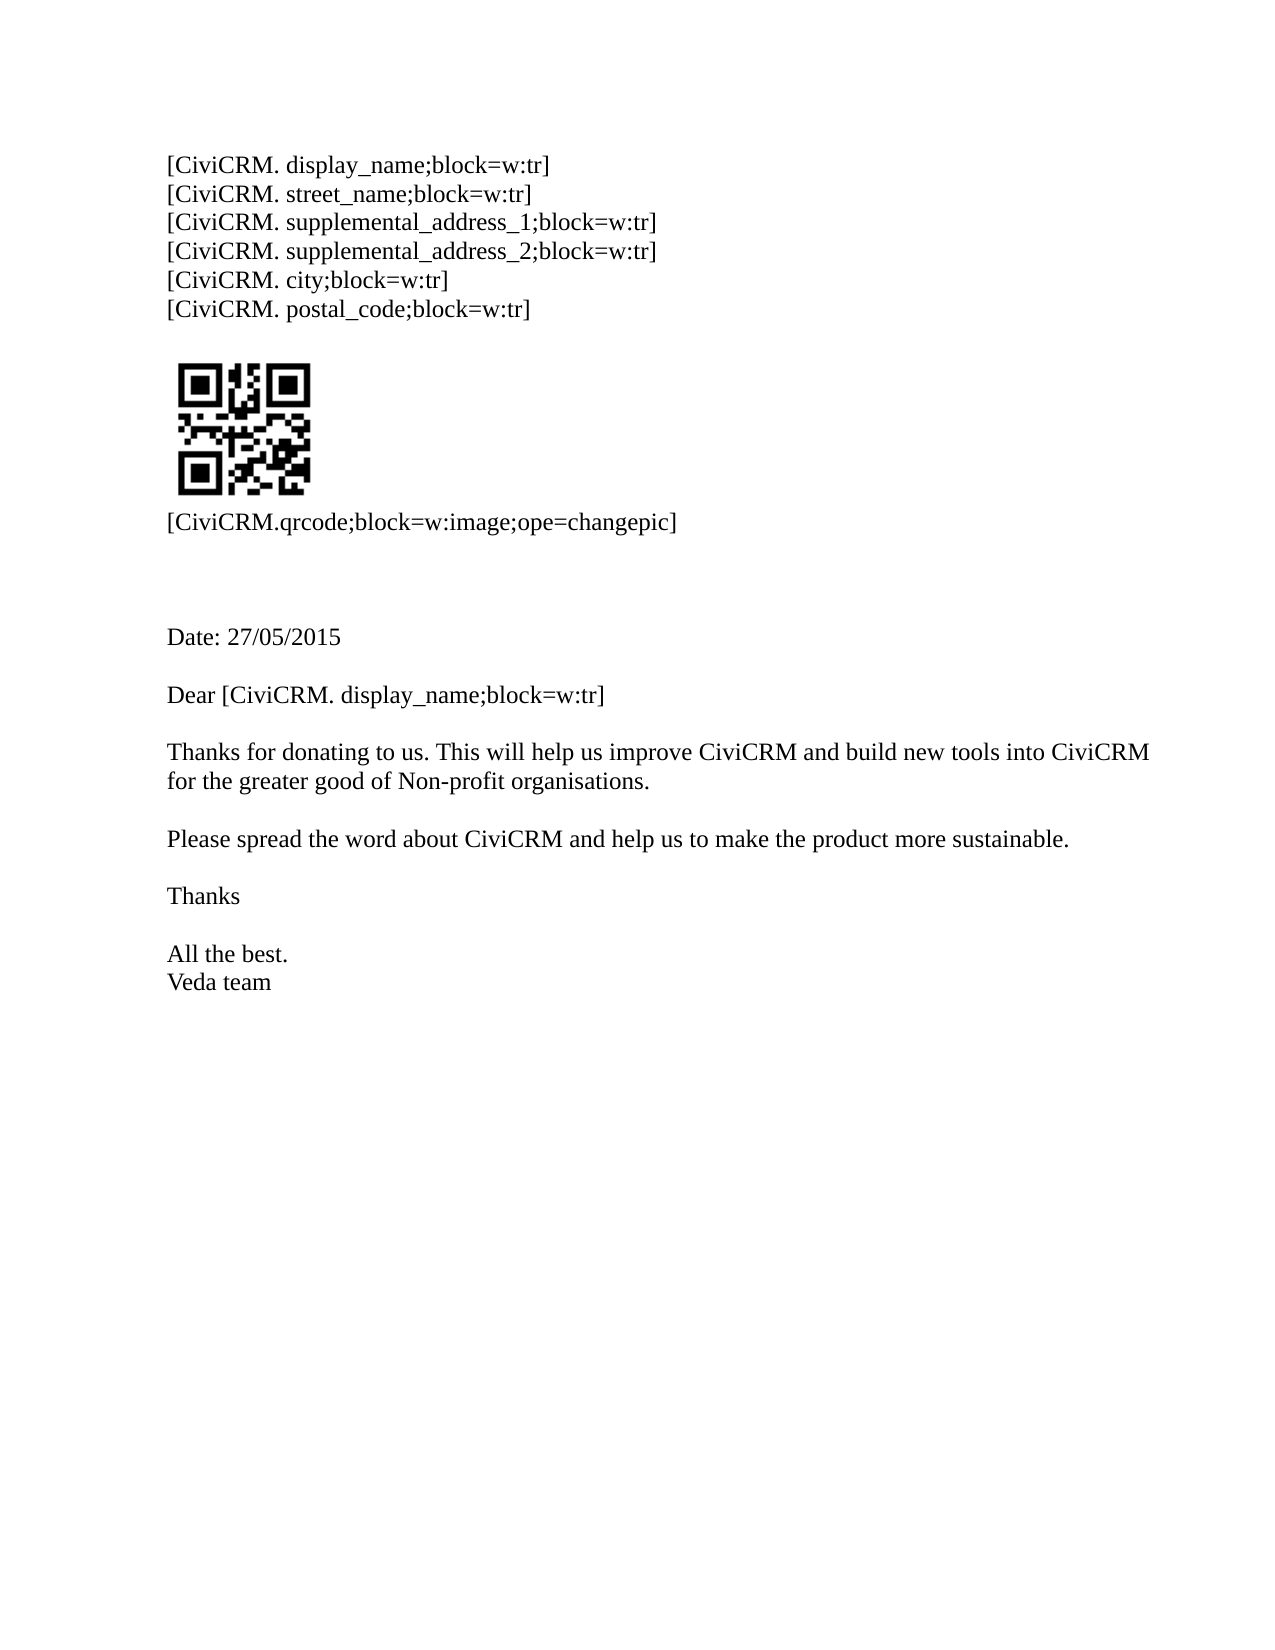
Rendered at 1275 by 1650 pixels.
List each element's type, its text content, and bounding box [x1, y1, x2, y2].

picture [166, 351, 323, 508]
table_header [CiviCRM. display_name;block=w:tr] [CiviCRM. street_name;block=w:tr] [CiviCRM. supplemental_address_1;block=w:tr] [CiviCRM. supplemental_address_2;block=w:tr] [CiviCRM. city;block=w:tr] [CiviCRM. postal_code;block=w:tr] [CiviCRM.qrcode;block=w:image;ope=changepic] Date: 27/05/2015 Dear [CiviCRM. display_name;block=w:tr] Thanks for donating to us. This will help us improve CiviCRM and build new tools into CiviCRM for the greater good of Non-profit organisations. Please spread the word about CiviCRM and help us to make the product more sustainable. Thanks All the best. Veda team [155, 150, 1174, 1296]
